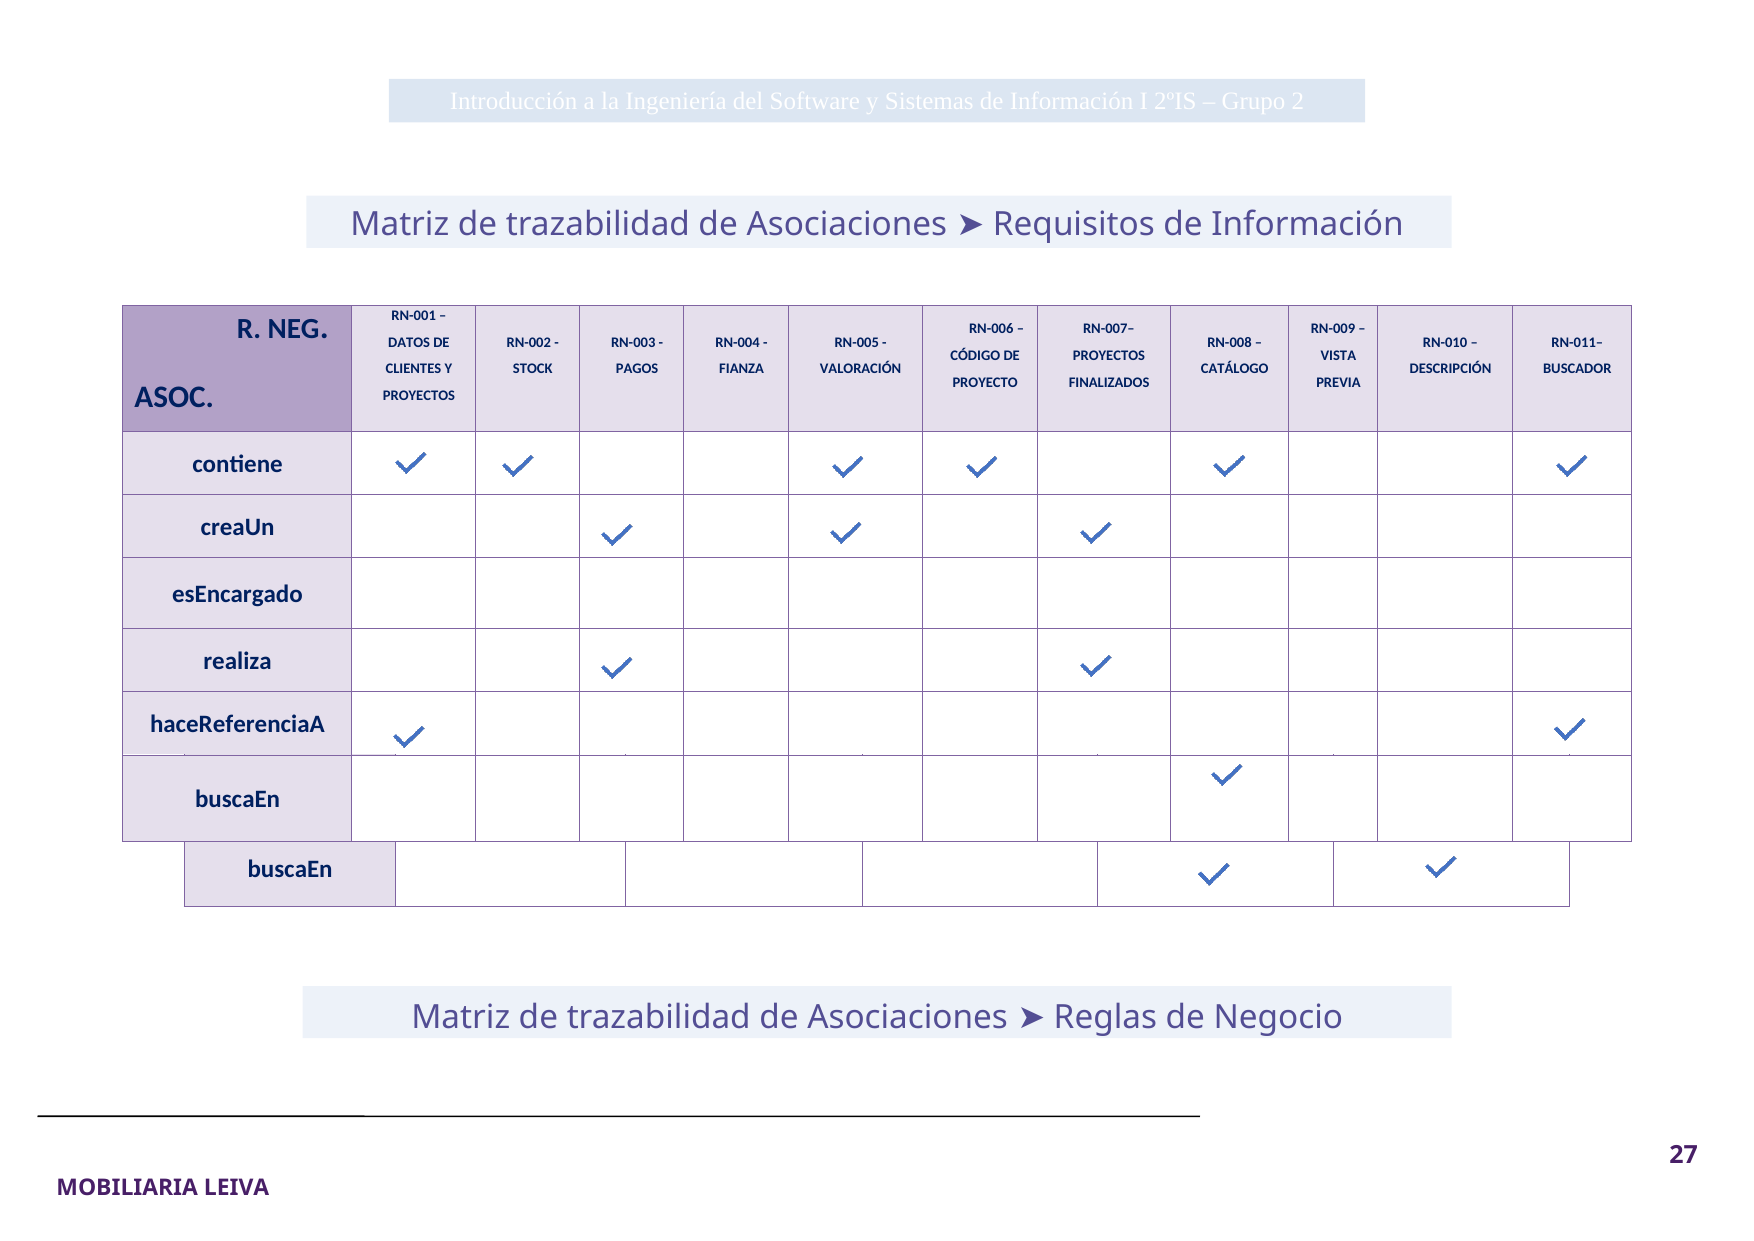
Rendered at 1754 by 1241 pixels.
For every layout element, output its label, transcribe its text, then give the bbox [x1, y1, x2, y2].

table_cell [1513, 495, 1631, 557]
picture [1079, 517, 1112, 549]
table_cell [684, 692, 788, 754]
table_cell [1378, 629, 1512, 691]
table_cell [1378, 432, 1512, 494]
table_cell [1171, 432, 1288, 494]
table_cell [789, 629, 922, 691]
table_cell [352, 629, 475, 691]
picture [1212, 450, 1246, 482]
table_header RN-006 – CÓDIGO DE PROYECTO [923, 306, 1037, 431]
table_cell [352, 558, 475, 628]
table_cell [863, 842, 1097, 906]
table_cell [1038, 432, 1170, 494]
table_header RN-010 – DESCRIPCIÓN [1378, 306, 1512, 431]
picture [392, 720, 425, 753]
table_cell [476, 629, 579, 691]
table_cell [396, 842, 625, 906]
picture [831, 450, 864, 483]
table_header R. NEG. ASOC. [123, 306, 351, 431]
table_cell [923, 756, 1037, 841]
table_cell [476, 692, 579, 754]
picture [1197, 858, 1230, 891]
table_cell [1171, 558, 1288, 628]
table_header RN-007– PROYECTOS FINALIZADOS [1038, 306, 1170, 431]
table_cell [352, 432, 475, 494]
table_cell [580, 692, 683, 754]
table_header RN-004 - FIANZA [684, 306, 788, 431]
table_cell [352, 495, 475, 557]
table_cell [789, 432, 922, 494]
table_cell [923, 558, 1037, 628]
table_cell [476, 495, 579, 557]
picture [1553, 713, 1586, 746]
table_cell [352, 756, 475, 841]
picture [829, 516, 862, 549]
picture [600, 518, 633, 551]
table_cell [789, 558, 922, 628]
table_cell [580, 558, 683, 628]
table_cell [789, 756, 922, 841]
table_cell [1171, 495, 1288, 557]
table_cell [1038, 558, 1170, 628]
table_cell [1038, 756, 1170, 841]
table_header RN-003 - PAGOS [580, 306, 683, 431]
table_cell [1513, 692, 1631, 754]
picture [600, 651, 633, 684]
table_cell [1378, 756, 1512, 841]
table_cell [476, 432, 579, 494]
table_cell [580, 756, 683, 841]
table_cell [1098, 842, 1333, 906]
table_cell contiene [123, 432, 351, 494]
table_cell [1378, 495, 1512, 557]
table_cell [1289, 558, 1377, 628]
table_cell [1289, 629, 1377, 691]
table_cell [684, 629, 788, 691]
table_cell [1171, 692, 1288, 754]
table_cell [580, 629, 683, 691]
table_cell buscaEn [123, 756, 351, 841]
table_cell [626, 842, 862, 906]
table_cell haceReferenciaA [123, 692, 351, 754]
picture [965, 450, 998, 483]
table_cell [476, 558, 579, 628]
picture [501, 450, 534, 482]
table_cell [684, 432, 788, 494]
picture [1079, 649, 1112, 682]
table_cell [923, 432, 1037, 494]
title Matriz de trazabilidad de Asociaciones ➤ Reglas de Negocio [0, 993, 1754, 1038]
table_cell [1289, 432, 1377, 494]
table_cell [923, 692, 1037, 754]
table_cell [352, 692, 475, 754]
table_cell realiza [123, 629, 351, 691]
table_cell [1513, 629, 1631, 691]
table_cell [684, 756, 788, 841]
picture [1555, 450, 1588, 482]
table_cell [1038, 692, 1170, 754]
table_cell [1513, 756, 1631, 841]
table_cell [789, 692, 922, 754]
table_cell creaUn [123, 495, 351, 557]
table_header RN-005 - VALORACIÓN [789, 306, 922, 431]
table_cell [1289, 495, 1377, 557]
table_cell [1513, 558, 1631, 628]
table_cell [1038, 495, 1170, 557]
table_cell [1038, 629, 1170, 691]
table_cell [789, 495, 922, 557]
table_header RN-001 – DATOS DE CLIENTES Y PROYECTOS [352, 306, 475, 431]
table_cell [1378, 692, 1512, 754]
table_cell esEncargado [123, 558, 351, 628]
table_cell [1378, 558, 1512, 628]
table_cell buscaEn [185, 842, 395, 906]
table_cell [684, 558, 788, 628]
table_header RN-009 – VISTA PREVIA [1289, 306, 1377, 431]
table_cell [1171, 629, 1288, 691]
table_cell [1513, 432, 1631, 494]
table_cell [1289, 756, 1377, 841]
picture [1210, 758, 1243, 791]
table_cell [923, 495, 1037, 557]
table_header RN-008 – CATÁLOGO [1171, 306, 1288, 431]
picture [1425, 851, 1457, 883]
table_cell [580, 432, 683, 494]
table_header RN-011– BUSCADOR [1513, 306, 1631, 431]
table_cell [580, 495, 683, 557]
picture [394, 446, 427, 479]
title Matriz de trazabilidad de Asociaciones ➤ Requisitos de Información [0, 200, 1754, 245]
table_header RN-002 - STOCK [476, 306, 579, 431]
table_cell [1334, 842, 1569, 906]
table_cell [923, 629, 1037, 691]
table_cell [684, 495, 788, 557]
table_cell [1289, 692, 1377, 754]
table_cell [1171, 756, 1288, 841]
table_cell [476, 756, 579, 841]
